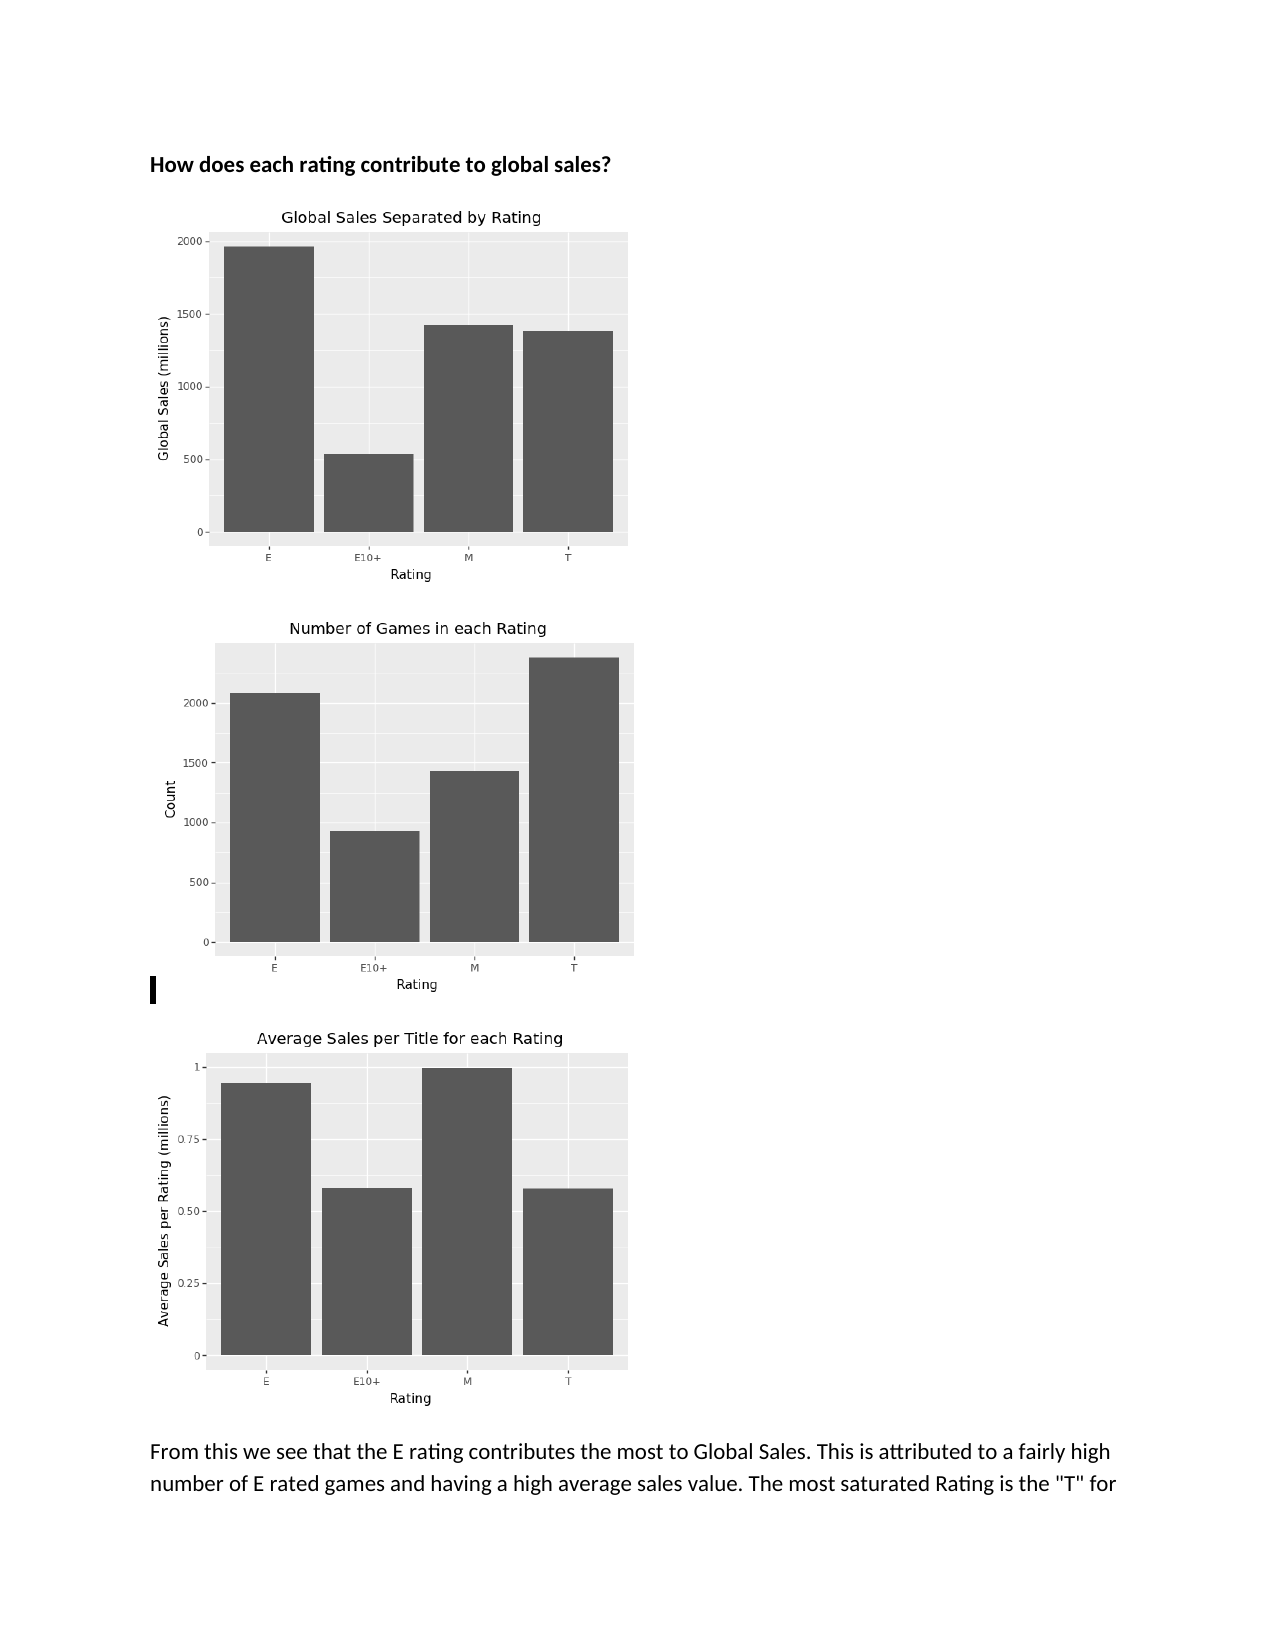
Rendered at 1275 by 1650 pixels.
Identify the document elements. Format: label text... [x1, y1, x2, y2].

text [150, 1437, 1125, 1497]
text How does each rating contribute to global sales? [150, 150, 1125, 178]
picture [156, 613, 644, 999]
picture [150, 1023, 638, 1413]
picture [150, 203, 638, 589]
